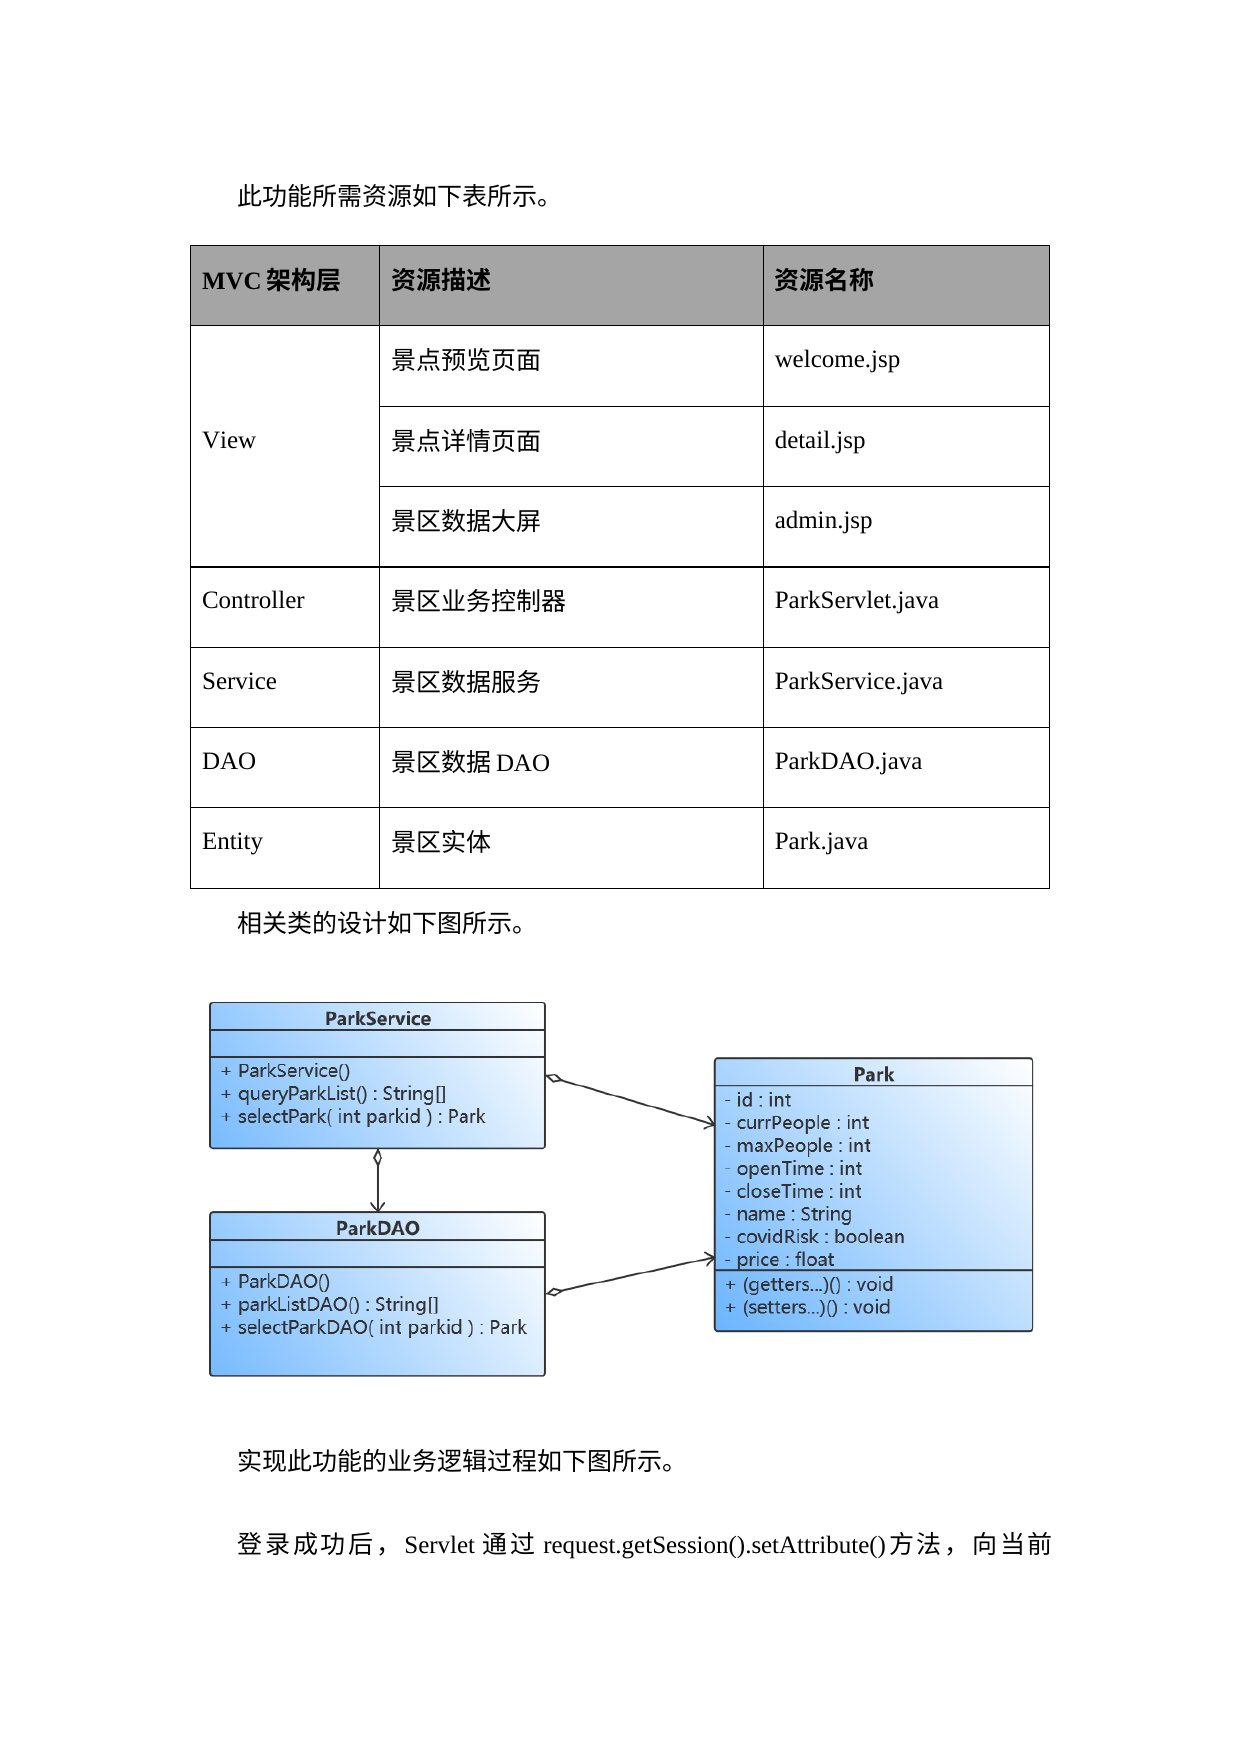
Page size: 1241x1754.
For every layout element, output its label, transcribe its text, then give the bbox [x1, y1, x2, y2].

picture [187, 971, 1053, 1397]
table_cell 景区业务控制器 [380, 568, 763, 647]
text 此功能所需资源如下表所示。 [187, 162, 1053, 227]
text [187, 1510, 1053, 1575]
table_cell DAO [191, 728, 379, 807]
table_header 资源名称 [764, 246, 1049, 325]
table_cell 景区实体 [380, 808, 763, 888]
table_cell ParkService.java [764, 648, 1049, 727]
table_cell Park.java [764, 808, 1049, 888]
table_cell 景区数据DAO [380, 728, 763, 807]
table_cell View [191, 326, 379, 566]
table_cell 景点详情页面 [380, 407, 763, 486]
table_header MVC架构层 [191, 246, 379, 325]
table_header 资源描述 [380, 246, 763, 325]
table_cell 景区数据服务 [380, 648, 763, 727]
table_cell Service [191, 648, 379, 727]
table_cell Entity [191, 808, 379, 888]
table_cell Controller [191, 568, 379, 647]
text 相关类的设计如下图所示。 [187, 889, 1053, 954]
table_cell ParkDAO.java [764, 728, 1049, 807]
table_cell ParkServlet.java [764, 568, 1049, 647]
table_cell welcome.jsp [764, 326, 1049, 406]
table_cell 景区数据大屏 [380, 487, 763, 566]
table_cell detail.jsp [764, 407, 1049, 486]
table_cell admin.jsp [764, 487, 1049, 566]
text 实现此功能的业务逻辑过程如下图所示。 [187, 1427, 1053, 1492]
table_cell 景点预览页面 [380, 326, 763, 406]
